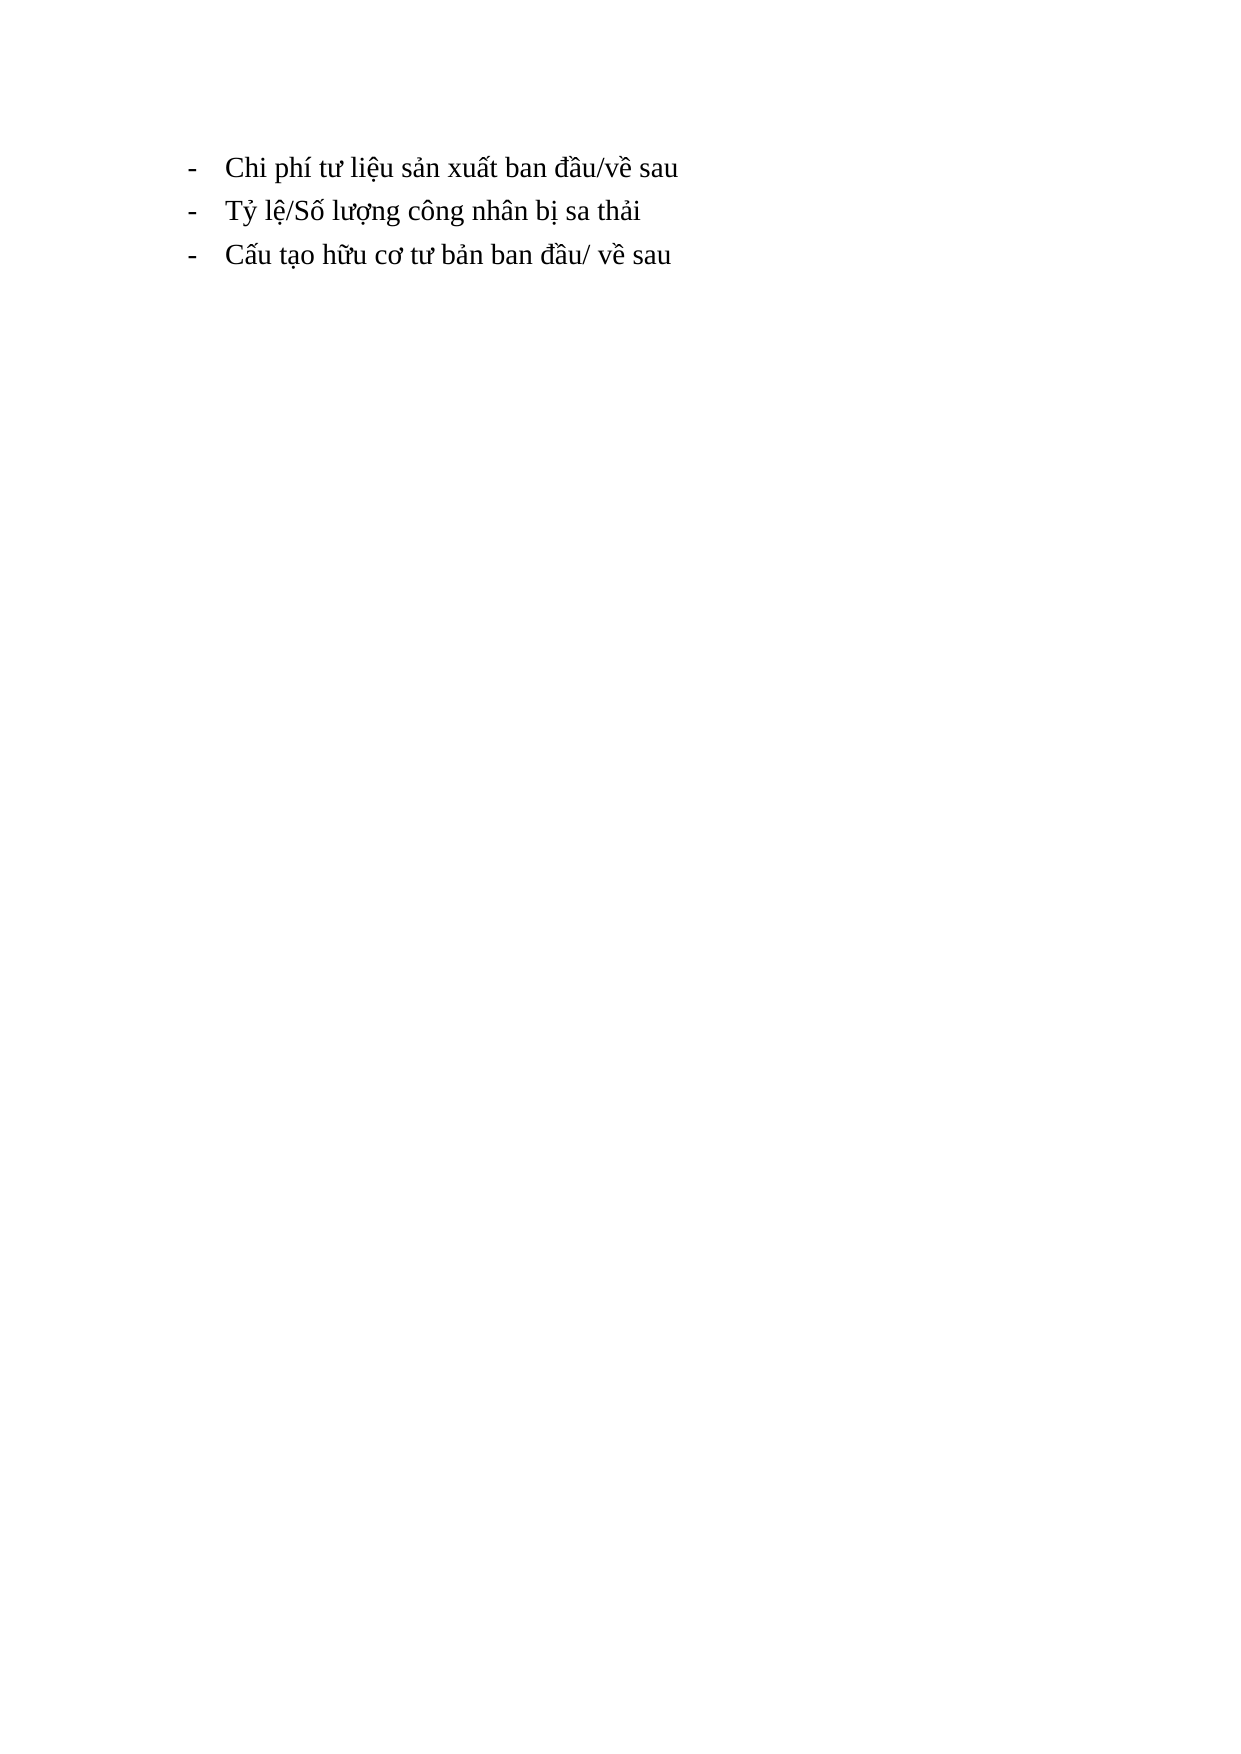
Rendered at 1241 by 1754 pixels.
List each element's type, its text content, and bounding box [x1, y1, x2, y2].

list Chi phí tư liệu sản xuất ban đầu/về sau [187, 150, 1090, 183]
list Cấu tạo hữu cơ tư bản ban đầu/ về sau [187, 237, 1090, 271]
list Tỷ lệ/Số lượng công nhân bị sa thải [187, 193, 1090, 227]
